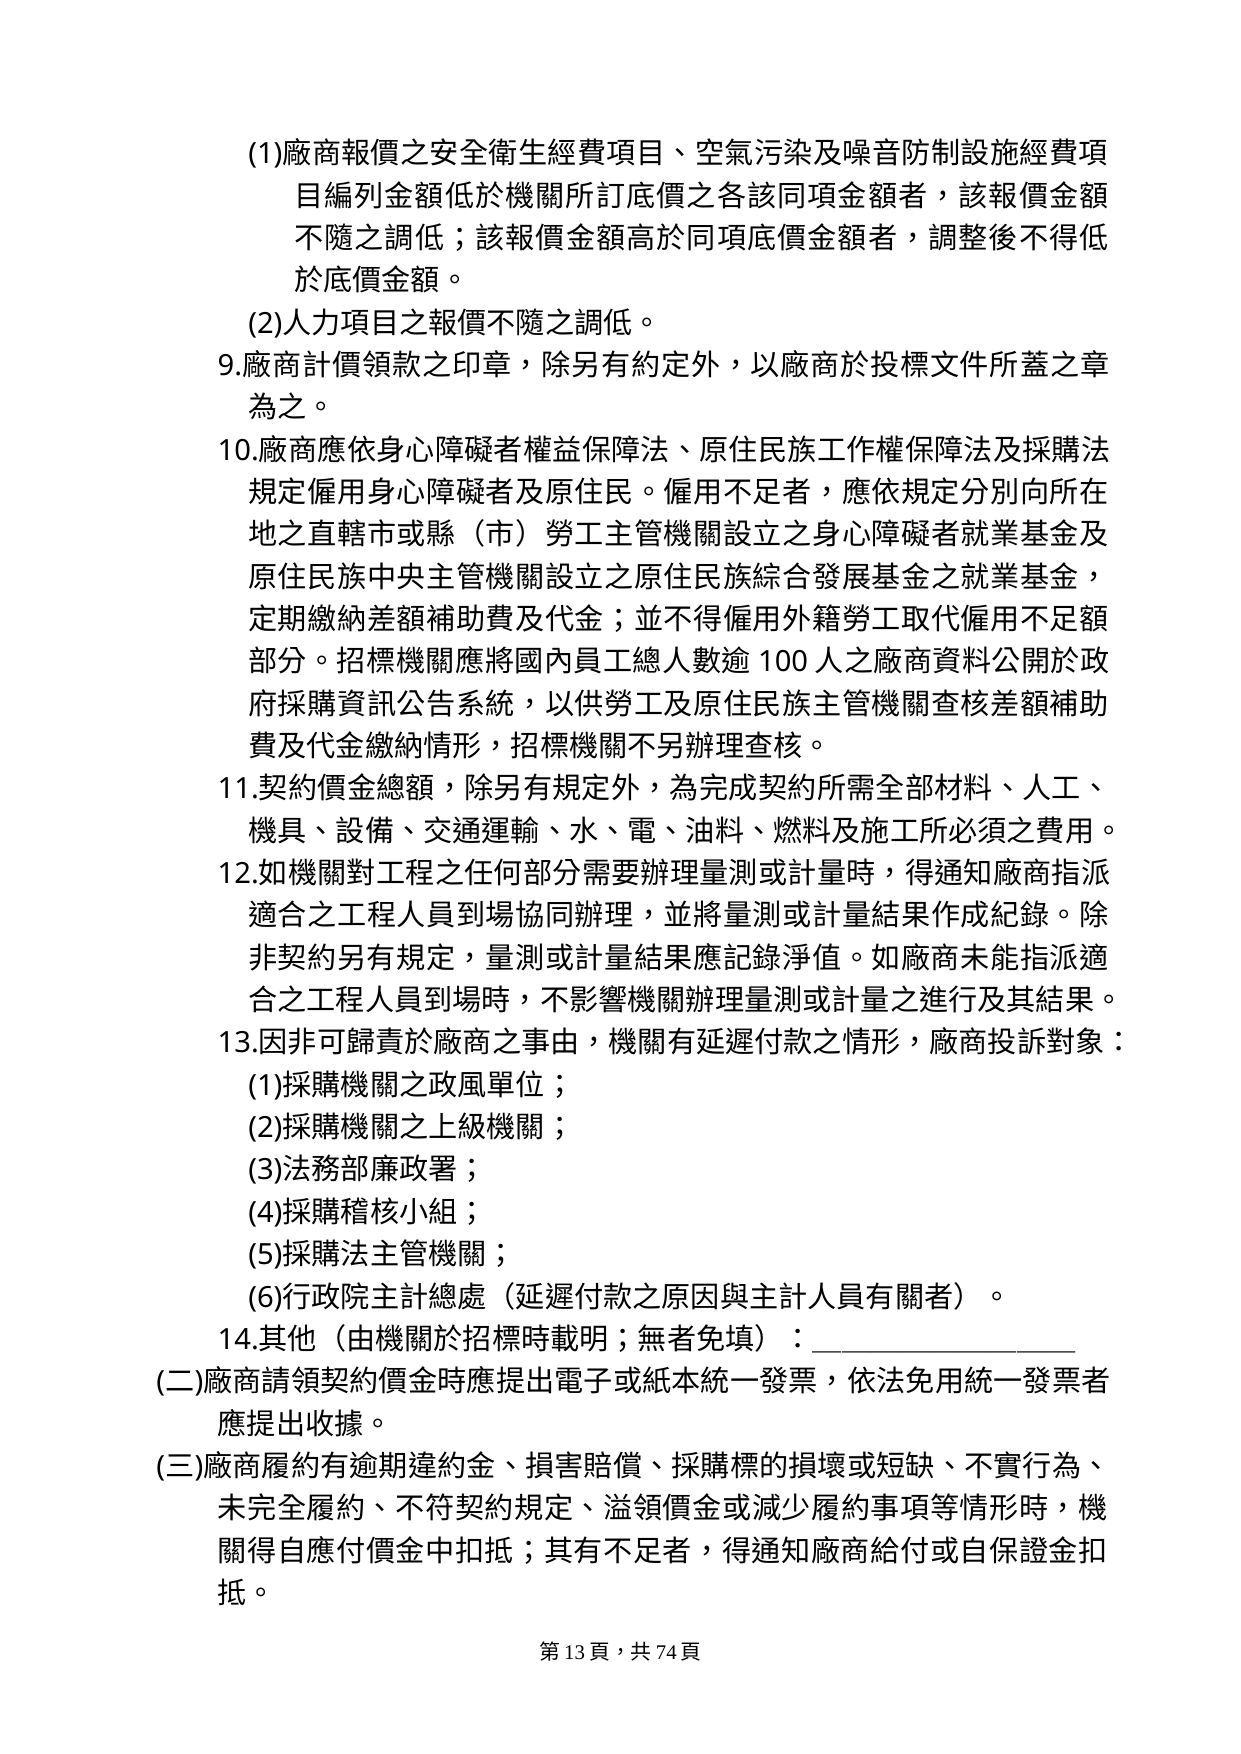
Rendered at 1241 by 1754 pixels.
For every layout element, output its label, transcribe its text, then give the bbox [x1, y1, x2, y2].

text 14.其他（由機關於招標時載明；無者免填）：＿＿＿＿＿＿＿＿＿ [217, 1316, 1110, 1358]
text (6)行政院主計總處（延遲付款之原因與主計人員有關者）。 [248, 1273, 1110, 1316]
text (2)採購機關之上級機關； [248, 1103, 1110, 1146]
text (3)法務部廉政署； [248, 1146, 1110, 1188]
text (5)採購法主管機關； [248, 1231, 1110, 1273]
text (1)廠商報價之安全衛生經費項目、空氣污染及噪音防制設施經費項目編列金額低於機關所訂底價之各該同項金額者，該報價金額不隨之調低；該報價金額高於同項底價金額者，調整後不得低於底價金額。 [248, 130, 1110, 299]
text 11.契約價金總額，除另有規定外，為完成契約所需全部材料、人工、機具、設備、交通運輸、水、電、油料、燃料及施工所必須之費用。 [217, 765, 1110, 849]
text (1)採購機關之政風單位； [248, 1061, 1110, 1103]
text (三)廠商履約有逾期違約金、損害賠償、採購標的損壞或短缺、不實行為、未完全履約、不符契約規定、溢領價金或減少履約事項等情形時，機關得自應付價金中扣抵；其有不足者，得通知廠商給付或自保證金扣抵。 [156, 1443, 1110, 1612]
text (2)人力項目之報價不隨之調低。 [248, 299, 1110, 342]
text 9.廠商計價領款之印章，除另有約定外，以廠商於投標文件所蓋之章為之。 [217, 342, 1110, 426]
text (二)廠商請領契約價金時應提出電子或紙本統一發票，依法免用統一發票者應提出收據。 [156, 1358, 1110, 1443]
text (4)採購稽核小組； [248, 1188, 1110, 1231]
text 10.廠商應依身心障礙者權益保障法、原住民族工作權保障法及採購法規定僱用身心障礙者及原住民。僱用不足者，應依規定分別向所在地之直轄市或縣（市）勞工主管機關設立之身心障礙者就業基金及原住民族中央主管機關設立之原住民族綜合發展基金之就業基金，定期繳納差額補助費及代金；並不得僱用外籍勞工取代僱用不足額部分。招標機關應將國內員工總人數逾100人之廠商資料公開於政府採購資訊公告系統，以供勞工及原住民族主管機關查核差額補助費及代金繳納情形，招標機關不另辦理查核。 [217, 426, 1110, 765]
text 13.因非可歸責於廠商之事由，機關有延遲付款之情形，廠商投訴對象： [217, 1019, 1110, 1061]
text 12.如機關對工程之任何部分需要辦理量測或計量時，得通知廠商指派適合之工程人員到場協同辦理，並將量測或計量結果作成紀錄。除非契約另有規定，量測或計量結果應記錄淨值。如廠商未能指派適合之工程人員到場時，不影響機關辦理量測或計量之進行及其結果。 [217, 849, 1110, 1019]
